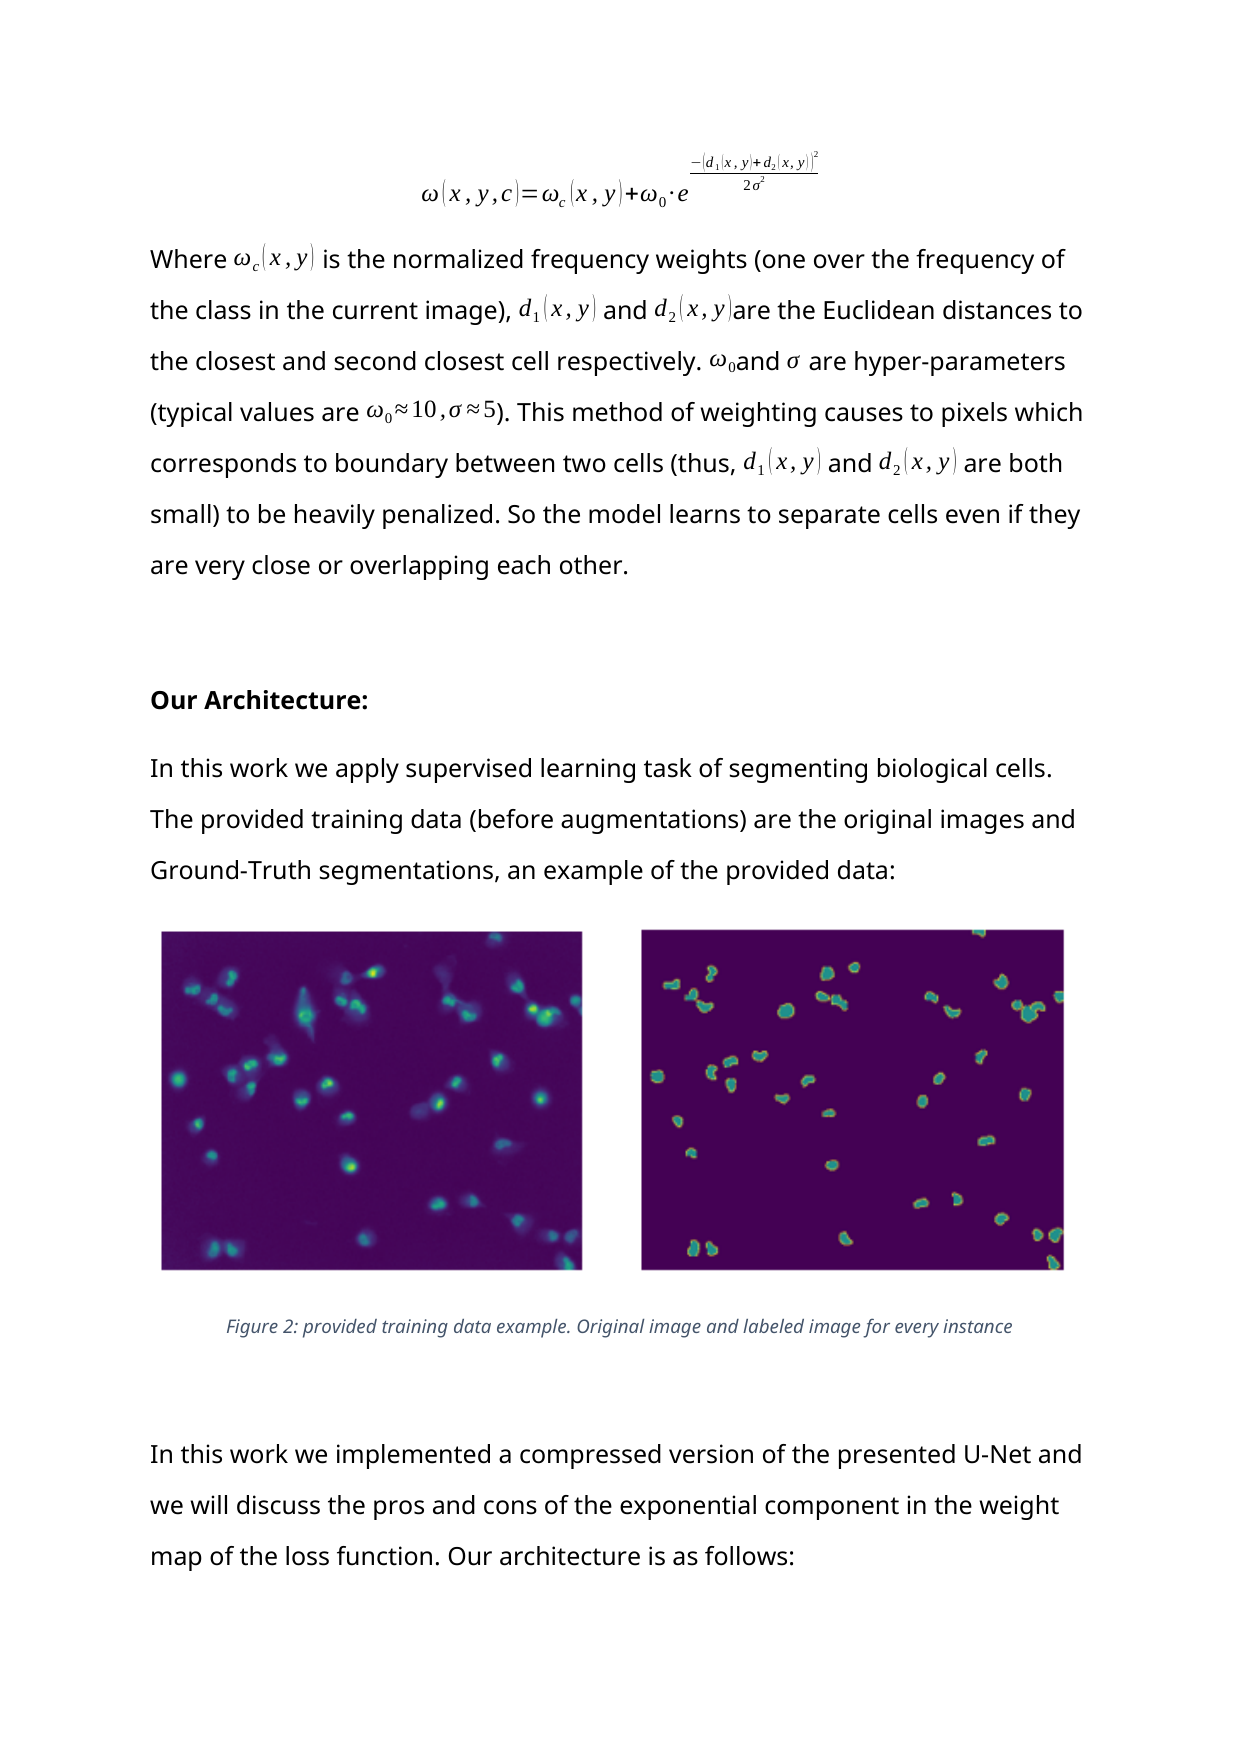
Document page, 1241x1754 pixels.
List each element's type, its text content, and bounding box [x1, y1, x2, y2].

text In this work we apply supervised learning task of segmenting biological cells. The provided training data (before augmentations) are the original images and Ground-Truth segmentations, an example of the provided data: [150, 751, 1090, 887]
text Our Architecture: [150, 683, 1090, 717]
picture [150, 920, 1076, 1284]
text Figure 2: provided training data example. Original image and labeled image for every instance [150, 1314, 1090, 1339]
text In this work we implemented a compressed version of the presented U-Net and we will discuss the pros and cons of the exponential component in the weight map of the loss function. Our architecture is as follows: [150, 1436, 1090, 1572]
text Where is the normalized frequency weights (one over the frequency of the class in the current image), and are the Euclidean distances to the closest and second closest cell respectively. and are hyper-parameters (typical values are ). This method of weighting causes to pixels which corresponds to boundary between two cells (thus, and are both small) to be heavily penalized. So the model learns to separate cells even if they are very close or overlapping each other. [150, 241, 1090, 582]
